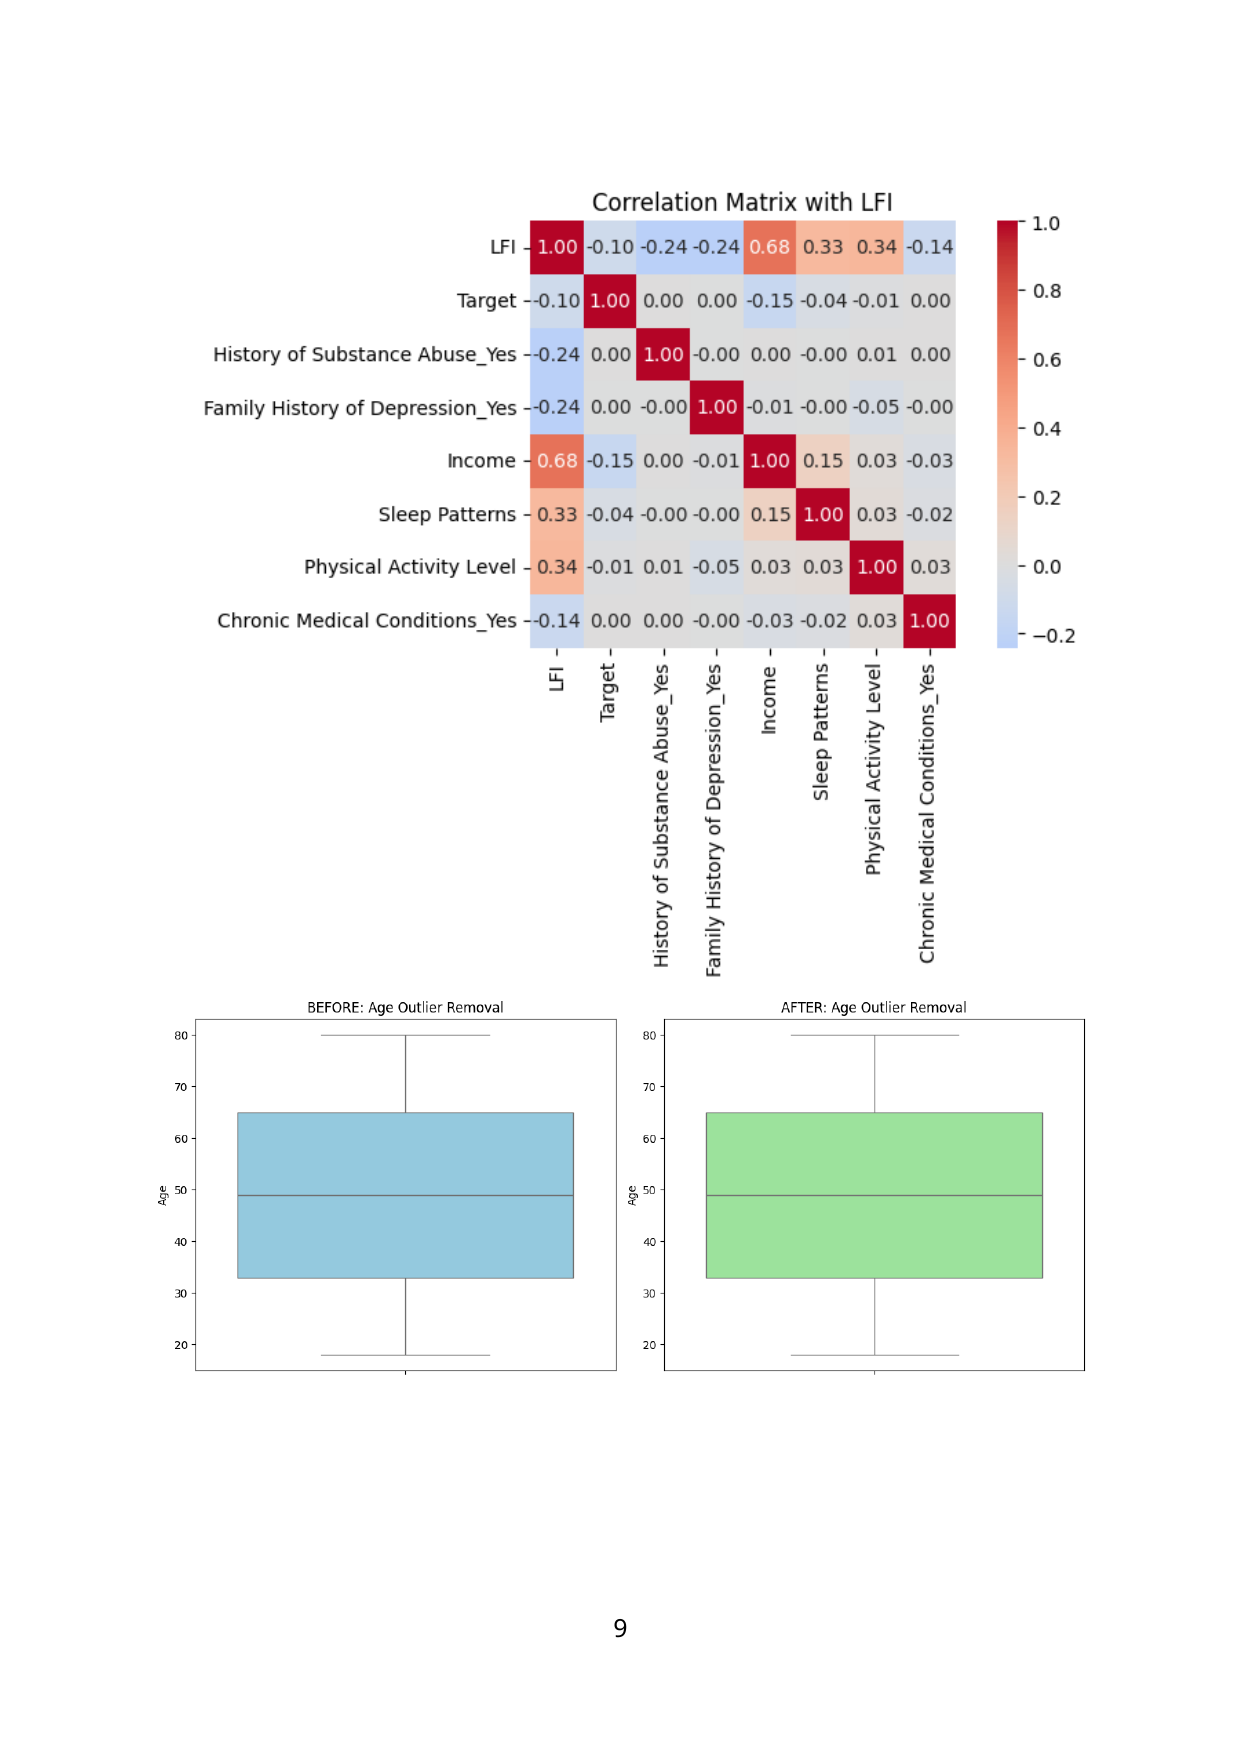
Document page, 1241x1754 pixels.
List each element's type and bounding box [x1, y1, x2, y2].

picture [150, 993, 1091, 1382]
picture [150, 150, 1091, 989]
